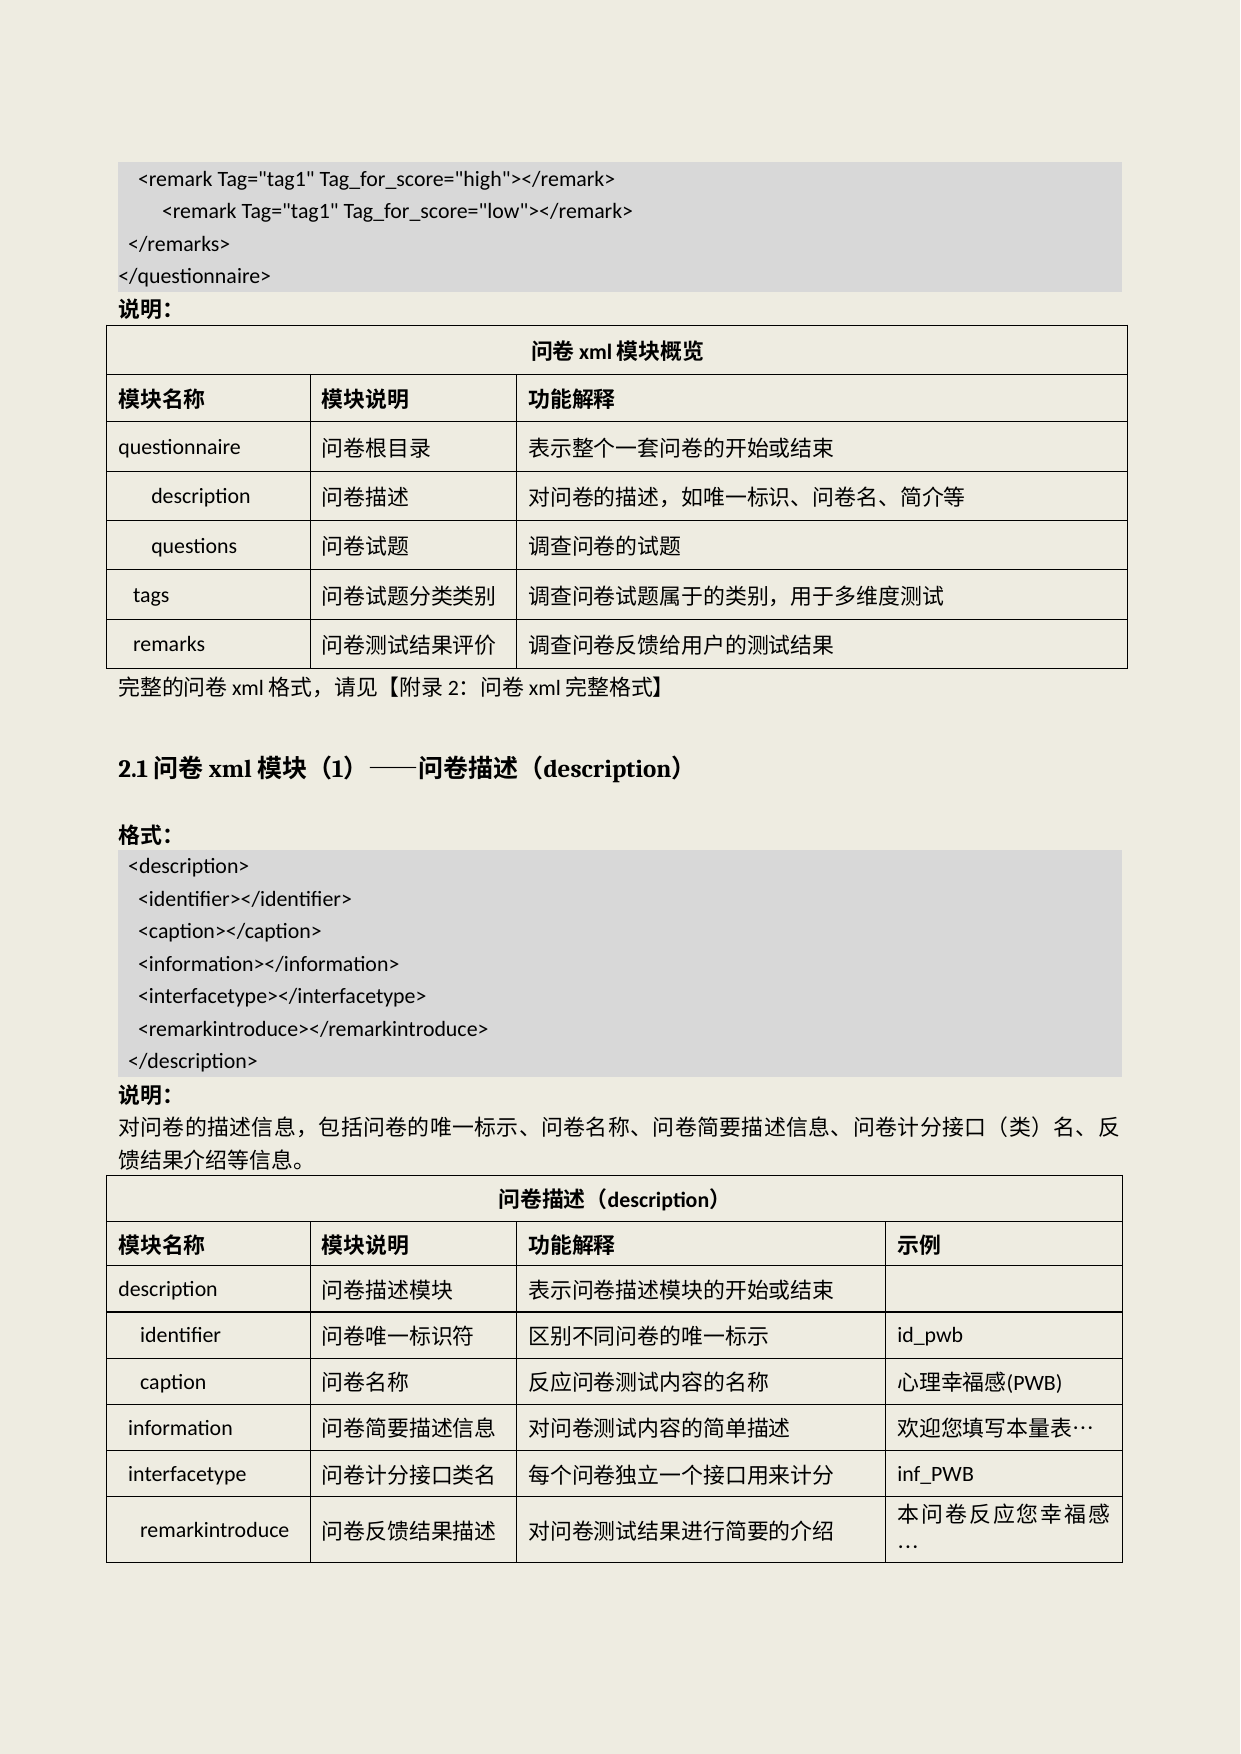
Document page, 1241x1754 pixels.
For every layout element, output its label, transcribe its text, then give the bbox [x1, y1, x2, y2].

table_cell tags [107, 570, 310, 619]
text <remark Tag="tag1" Tag_for_score="high"></remark> [118, 162, 1122, 194]
table_cell 模块说明 [311, 1222, 516, 1265]
table_cell questionnaire [107, 422, 310, 471]
table_cell 问卷测试结果评价 [311, 620, 516, 668]
table_cell 对问卷测试内容的简单描述 [517, 1405, 885, 1450]
table_cell 调查问卷反馈给用户的测试结果 [517, 620, 1127, 668]
table_cell 表示问卷描述模块的开始或结束 [517, 1266, 885, 1311]
text </remarks> [118, 227, 1122, 259]
table_cell 调查问卷的试题 [517, 521, 1127, 569]
text </questionnaire> [118, 259, 1122, 292]
text 说明： [118, 1077, 1122, 1110]
table_cell 对问卷的描述，如唯一标识、问卷名、简介等 [517, 472, 1127, 520]
table_header 问卷描述（description） [107, 1176, 1122, 1221]
table_cell 反应问卷测试内容的名称 [517, 1359, 885, 1404]
table_cell remarks [107, 620, 310, 668]
text 对问卷的描述信息，包括问卷的唯一标示、问卷名称、问卷简要描述信息、问卷计分接口（类）名、反馈结果介绍等信息。 [118, 1110, 1122, 1175]
table_cell inf_PWB [886, 1451, 1122, 1496]
table_cell 欢迎您填写本量表… [886, 1405, 1122, 1450]
table_cell 功能解释 [517, 1222, 885, 1265]
text 说明： [118, 292, 1122, 324]
table_cell 模块名称 [107, 375, 310, 421]
text <description> [118, 850, 1122, 882]
table_cell remarkintroduce [107, 1497, 310, 1562]
table_cell 本问卷反应您幸福感… [886, 1497, 1122, 1562]
table_cell interfacetype [107, 1451, 310, 1496]
table_cell 区别不同问卷的唯一标示 [517, 1313, 885, 1358]
table_cell description [107, 1266, 310, 1311]
text <interfacetype></interfacetype> [118, 980, 1122, 1012]
table_cell 问卷描述 [311, 472, 516, 520]
text <remark Tag="tag1" Tag_for_score="low"></remark> [118, 194, 1122, 227]
table_cell 问卷名称 [311, 1359, 516, 1404]
table_cell 问卷描述模块 [311, 1266, 516, 1311]
table_cell 示例 [886, 1222, 1122, 1265]
table_cell description [107, 472, 310, 520]
table_cell caption [107, 1359, 310, 1404]
text 格式： [118, 817, 1122, 850]
table_cell 调查问卷试题属于的类别，用于多维度测试 [517, 570, 1127, 619]
text 完整的问卷xml格式，请见【附录2：问卷xml完整格式】 [118, 669, 1122, 702]
table_cell 问卷根目录 [311, 422, 516, 471]
table_cell 心理幸福感(PWB) [886, 1359, 1122, 1404]
table_cell 问卷唯一标识符 [311, 1313, 516, 1358]
table_cell 问卷计分接口类名 [311, 1451, 516, 1496]
table_cell 问卷试题分类类别 [311, 570, 516, 619]
table_cell [886, 1266, 1122, 1311]
text </description> [118, 1045, 1122, 1077]
table_cell 功能解释 [517, 375, 1127, 421]
text <information></information> [118, 947, 1122, 980]
text <identifier></identifier> [118, 882, 1122, 915]
table_cell 表示整个一套问卷的开始或结束 [517, 422, 1127, 471]
table_header 问卷xml模块概览 [107, 326, 1127, 374]
table_cell questions [107, 521, 310, 569]
text <remarkintroduce></remarkintroduce> [118, 1012, 1122, 1045]
table_cell id_pwb [886, 1313, 1122, 1358]
table_cell 每个问卷独立一个接口用来计分 [517, 1451, 885, 1496]
table_cell 对问卷测试结果进行简要的介绍 [517, 1497, 885, 1562]
table_cell 问卷试题 [311, 521, 516, 569]
table_cell 问卷简要描述信息 [311, 1405, 516, 1450]
subtitle 2.1 问卷xml模块（1）——问卷描述（description） [118, 734, 1122, 799]
table_cell 问卷反馈结果描述 [311, 1497, 516, 1562]
table_cell information [107, 1405, 310, 1450]
table_cell identifier [107, 1313, 310, 1358]
table_cell 模块说明 [311, 375, 516, 421]
table_cell 模块名称 [107, 1222, 310, 1265]
text <caption></caption> [118, 915, 1122, 947]
